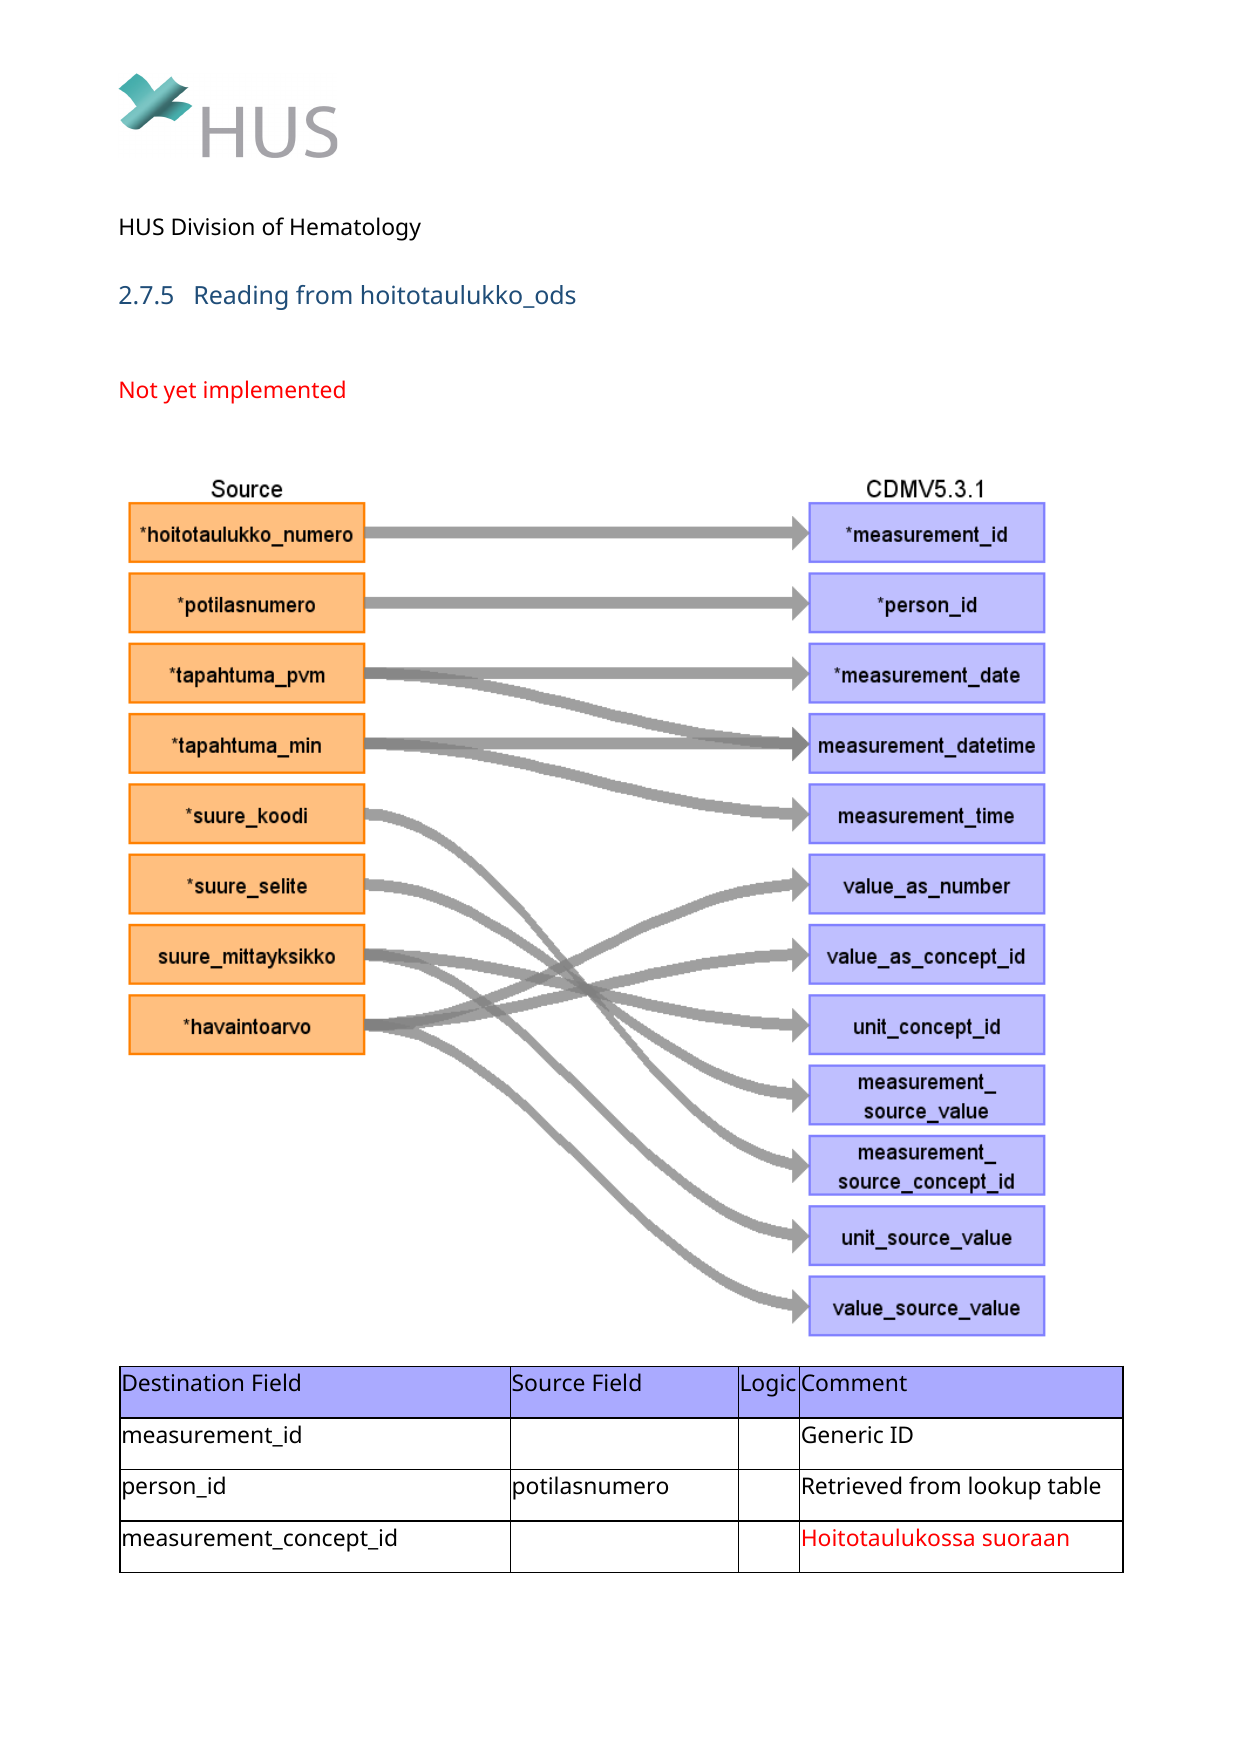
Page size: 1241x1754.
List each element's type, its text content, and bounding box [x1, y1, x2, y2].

table_cell measurement_concept_id [121, 1522, 510, 1572]
table_header Source Field [511, 1367, 738, 1417]
table_cell potilasnumero [511, 1470, 738, 1520]
table_cell [739, 1522, 799, 1572]
table_cell [739, 1419, 799, 1469]
subtitle Reading from hoitotaulukko_ods [118, 277, 1122, 311]
table_cell Hoitotaulukossa suoraan LOINC-koodina saatavilla? [800, 1522, 1122, 1572]
picture [118, 73, 338, 158]
table_cell person_id [121, 1470, 510, 1520]
table_cell Generic ID [800, 1419, 1122, 1469]
table_header Destination Field [121, 1367, 510, 1417]
table_cell Retrieved from lookup table [800, 1470, 1122, 1520]
table_cell [511, 1522, 738, 1572]
table_cell [511, 1419, 738, 1469]
table_header Comment [800, 1367, 1122, 1417]
table_cell [739, 1470, 799, 1520]
text Not yet implemented [118, 374, 1122, 405]
picture [118, 474, 1056, 1347]
table_cell measurement_id [121, 1419, 510, 1469]
table_header Logic [739, 1367, 799, 1417]
